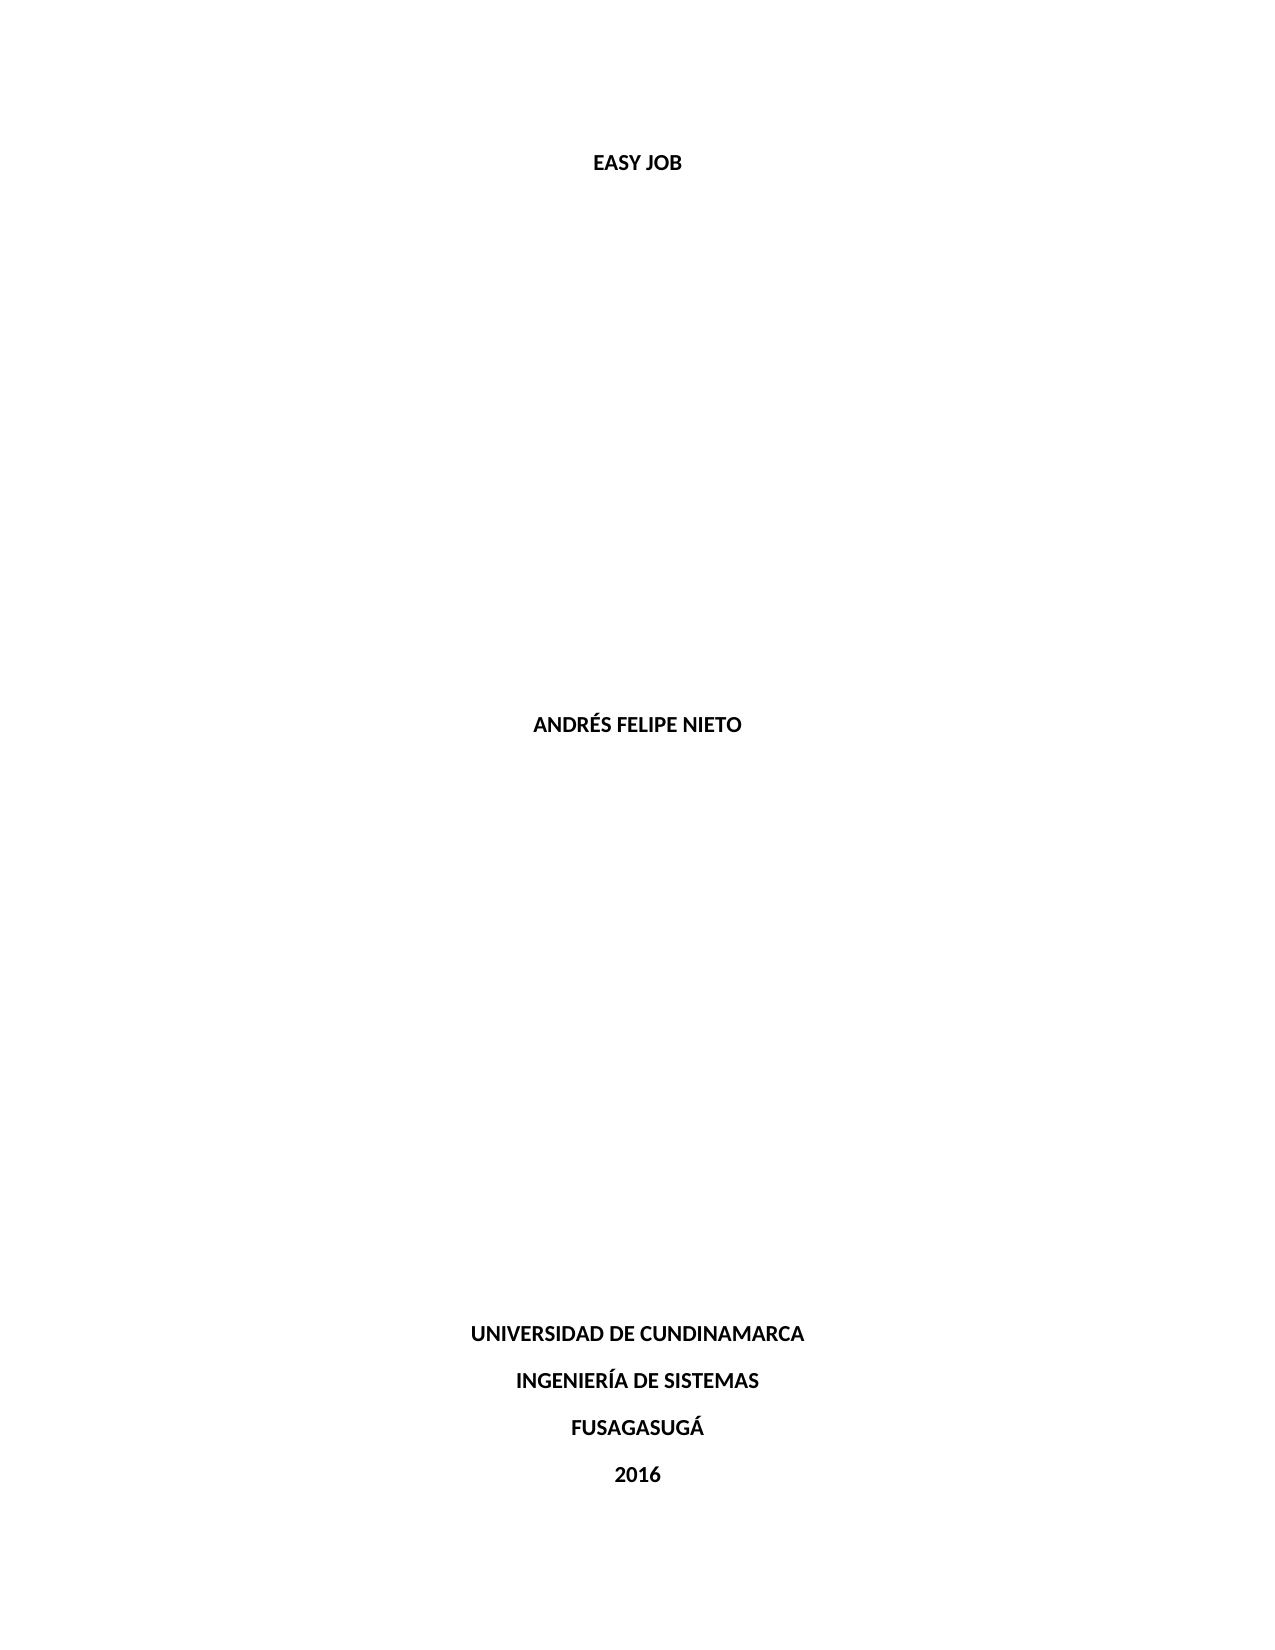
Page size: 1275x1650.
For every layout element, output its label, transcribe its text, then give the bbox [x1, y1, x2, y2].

text ANDRÉS FELIPE NIETO [177, 710, 1098, 738]
text UNIVERSIDAD DE CUNDINAMARCA [177, 1319, 1098, 1347]
text EASY JOB [177, 148, 1098, 176]
text INGENIERÍA DE SISTEMAS [177, 1366, 1098, 1394]
text 2016 [177, 1460, 1098, 1488]
text FUSAGASUGÁ [177, 1413, 1098, 1441]
